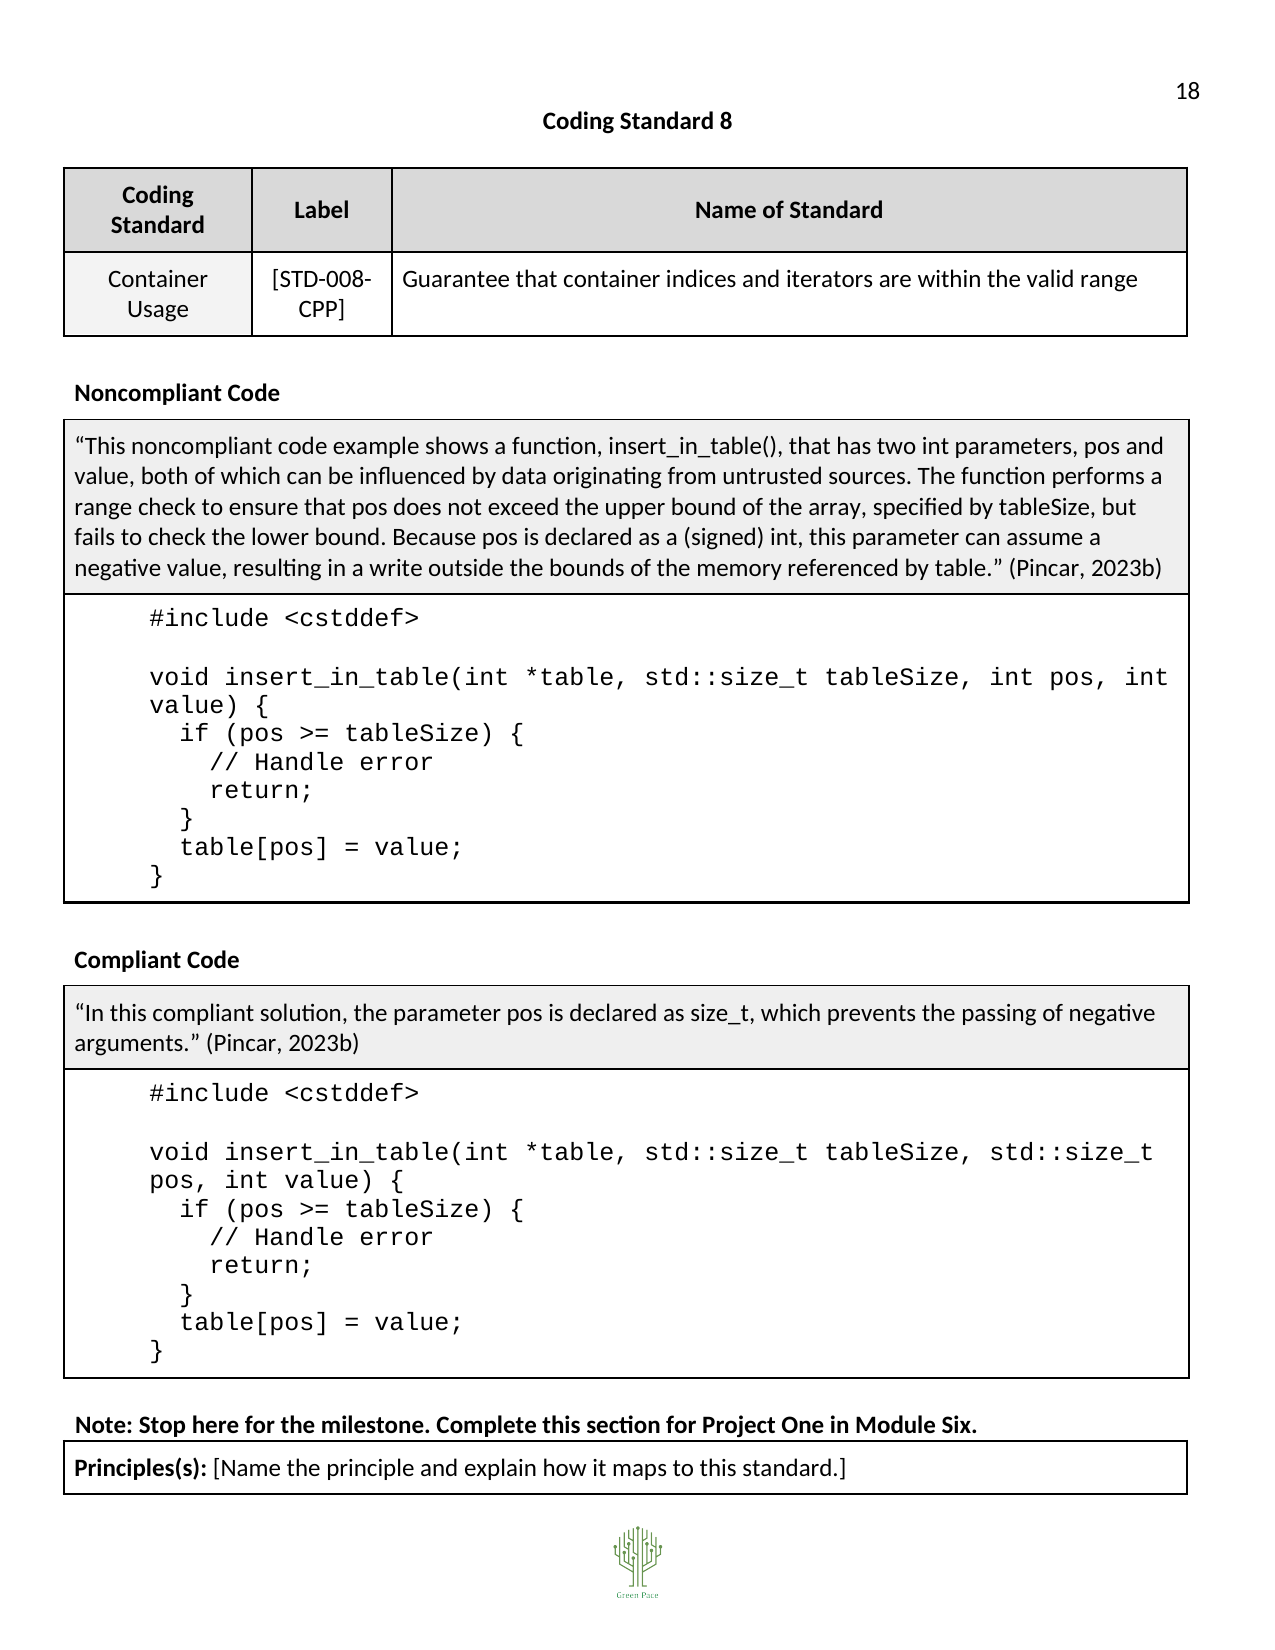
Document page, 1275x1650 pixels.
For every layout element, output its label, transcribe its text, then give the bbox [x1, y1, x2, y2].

text Note: Stop here for the milestone. Complete this section for Project One in Module Six. [75, 1409, 1200, 1440]
table_header Compliant Code [64, 934, 1189, 985]
table_header Noncompliant Code [64, 367, 1189, 418]
table_cell #include <cstddef> void insert_in_table(int *table, std::size_t tableSize, std::size_t pos, int value) { if (pos >= tableSize) { // Handle error return; } table[pos] = value; } [65, 1070, 1188, 1377]
table_header Coding Standard [65, 169, 251, 251]
table_cell Guarantee that container indices and iterators are within the valid range [393, 253, 1186, 334]
table_header Label [253, 169, 391, 251]
subtitle Coding Standard 8 [75, 106, 1200, 136]
table_header Name of Standard [393, 169, 1186, 251]
picture [605, 1521, 670, 1606]
table_cell Container Usage [65, 253, 251, 334]
table_cell [STD-008-CPP] [253, 253, 391, 334]
table_cell “This noncompliant code example shows a function, insert_in_table(), that has two int parameters, pos and value, both of which can be influenced by data originating from untrusted sources. The function performs a range check to ensure that pos does not exceed the upper bound of the array, specified by tableSize, but fails to check the lower bound. Because pos is declared as a (signed) int, this parameter can assume a negative value, resulting in a write outside the bounds of the memory referenced by table.” (Pincar, 2023b) [65, 420, 1188, 593]
table_cell #include <cstddef> void insert_in_table(int *table, std::size_t tableSize, int pos, int value) { if (pos >= tableSize) { // Handle error return; } table[pos] = value; } [65, 595, 1188, 901]
table_header Principles(s): [Name the principle and explain how it maps to this standard.] [65, 1442, 1186, 1493]
table_cell “In this compliant solution, the parameter pos is declared as size_t, which prevents the passing of negative arguments.” (Pincar, 2023b) [65, 986, 1188, 1068]
